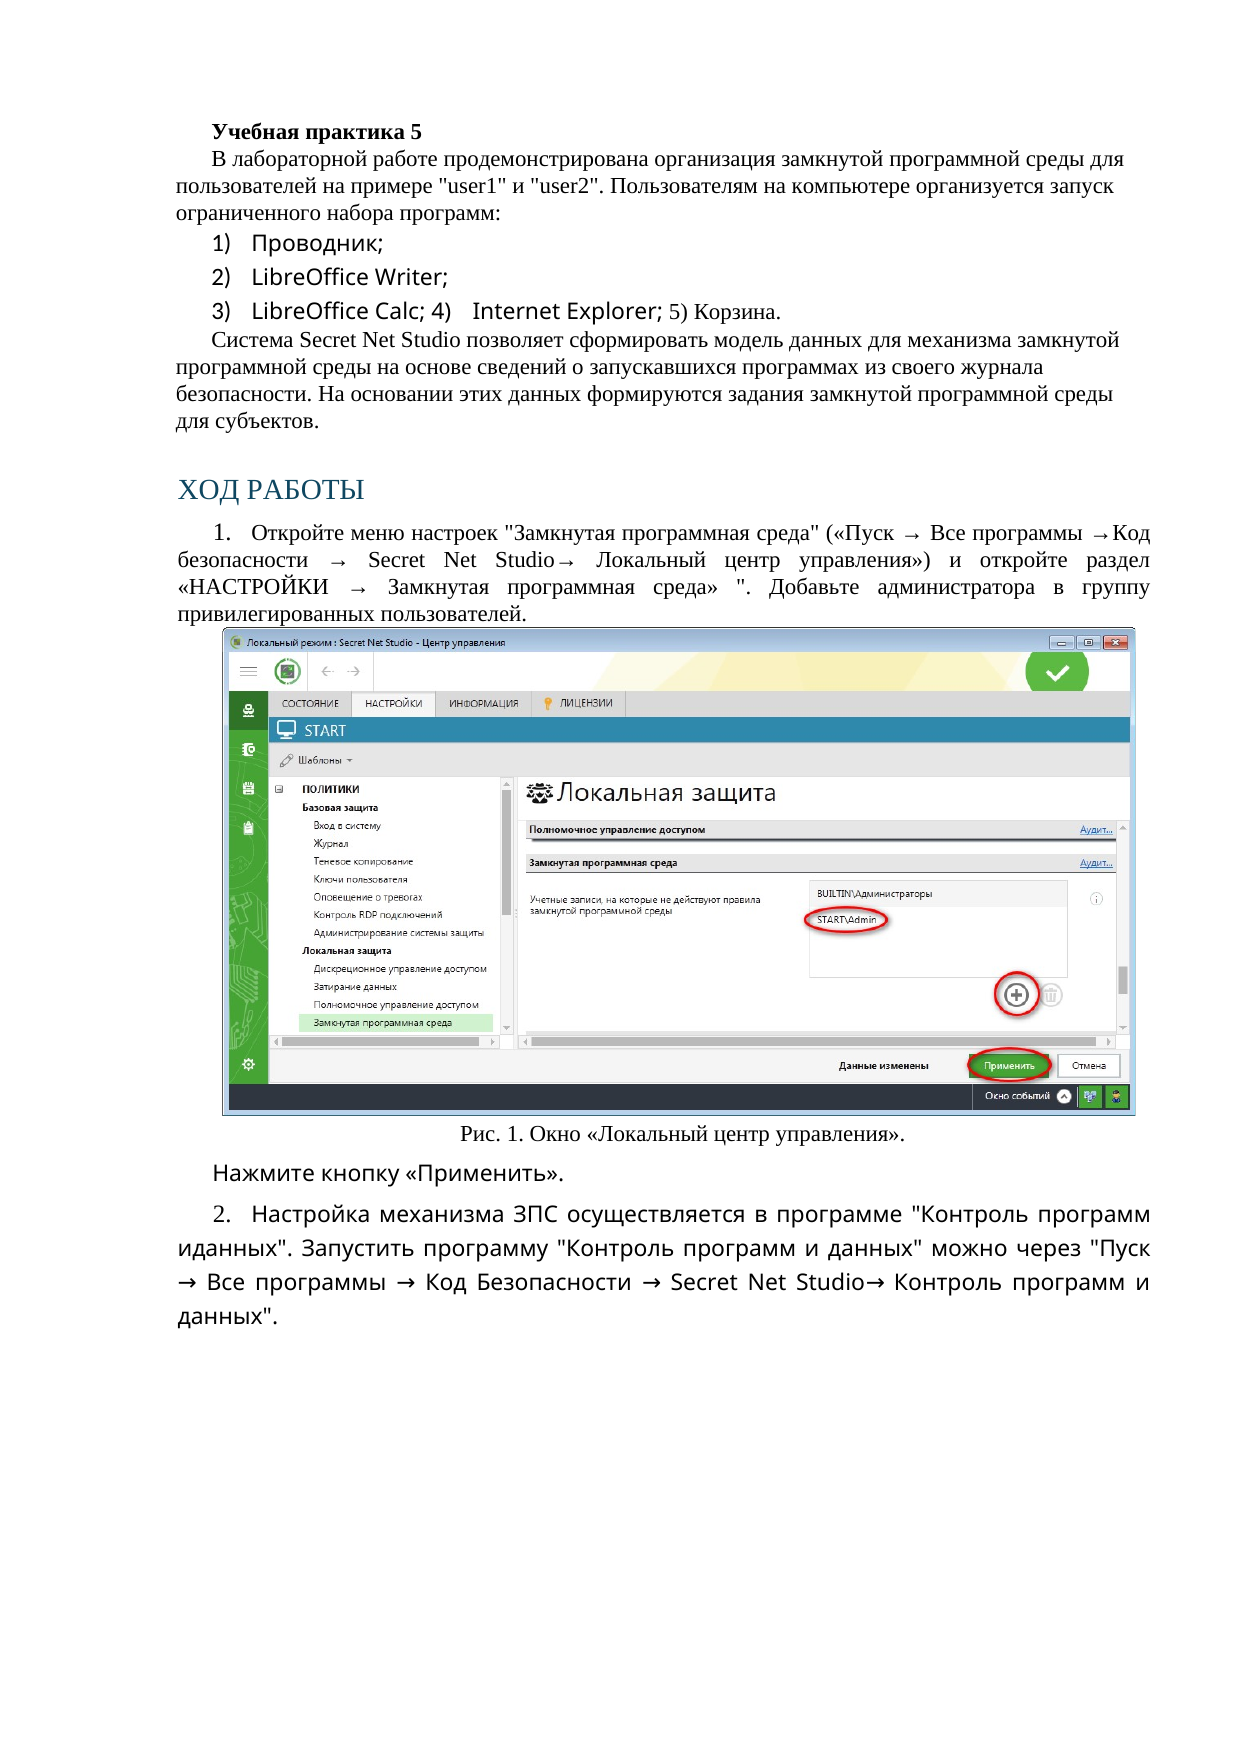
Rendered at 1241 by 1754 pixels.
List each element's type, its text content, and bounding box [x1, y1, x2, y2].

list LibreOffice Writer; [211, 261, 1152, 292]
list Откройте меню настроек "Замкнутая программная среда" («Пуск → Все программы →Код безопасности → Secret Net Studio→ Локальный центр управления») и откройте раздел «НАСТРОЙКИ → Замкнутая программная среда» ". Добавьте администратора в группу привилегированных пользователей. [177, 517, 1152, 627]
text Система Secret Net Studio позволяет сформировать модель данных для механизма замкнутой программной среды на основе сведений о запускавшихся программах из своего журнала безопасности. На основании этих данных формируются задания замкнутой программной среды для субъектов. [176, 326, 1152, 434]
text В лабораторной работе продемонстрирована организация замкнутой программной среды для пользователей на примере "user1" и "user2". Пользователям на компьютере организуется запуск ограниченного набора программ: [176, 145, 1152, 226]
list LibreOffice Calc; 4) Internet Explorer; 5) Корзина. [211, 294, 1152, 326]
text Рис. 1. Окно «Локальный центр управления». [214, 1119, 1151, 1146]
picture [222, 627, 1136, 1116]
list Проводник; [211, 226, 1152, 258]
list Настройка механизма ЗПС осуществляется в программе "Контроль программ иданных". Запустить программу "Контроль программ и данных" можно через "Пуск → Все программы → Код Безопасности → Secret Net Studio→ Контроль программ и данных". [177, 1198, 1152, 1331]
subtitle ХОД РАБОТЫ [177, 472, 1152, 506]
text Учебная практика 5 [176, 118, 1152, 144]
text Нажмите кнопку «Применить». [212, 1157, 1152, 1188]
